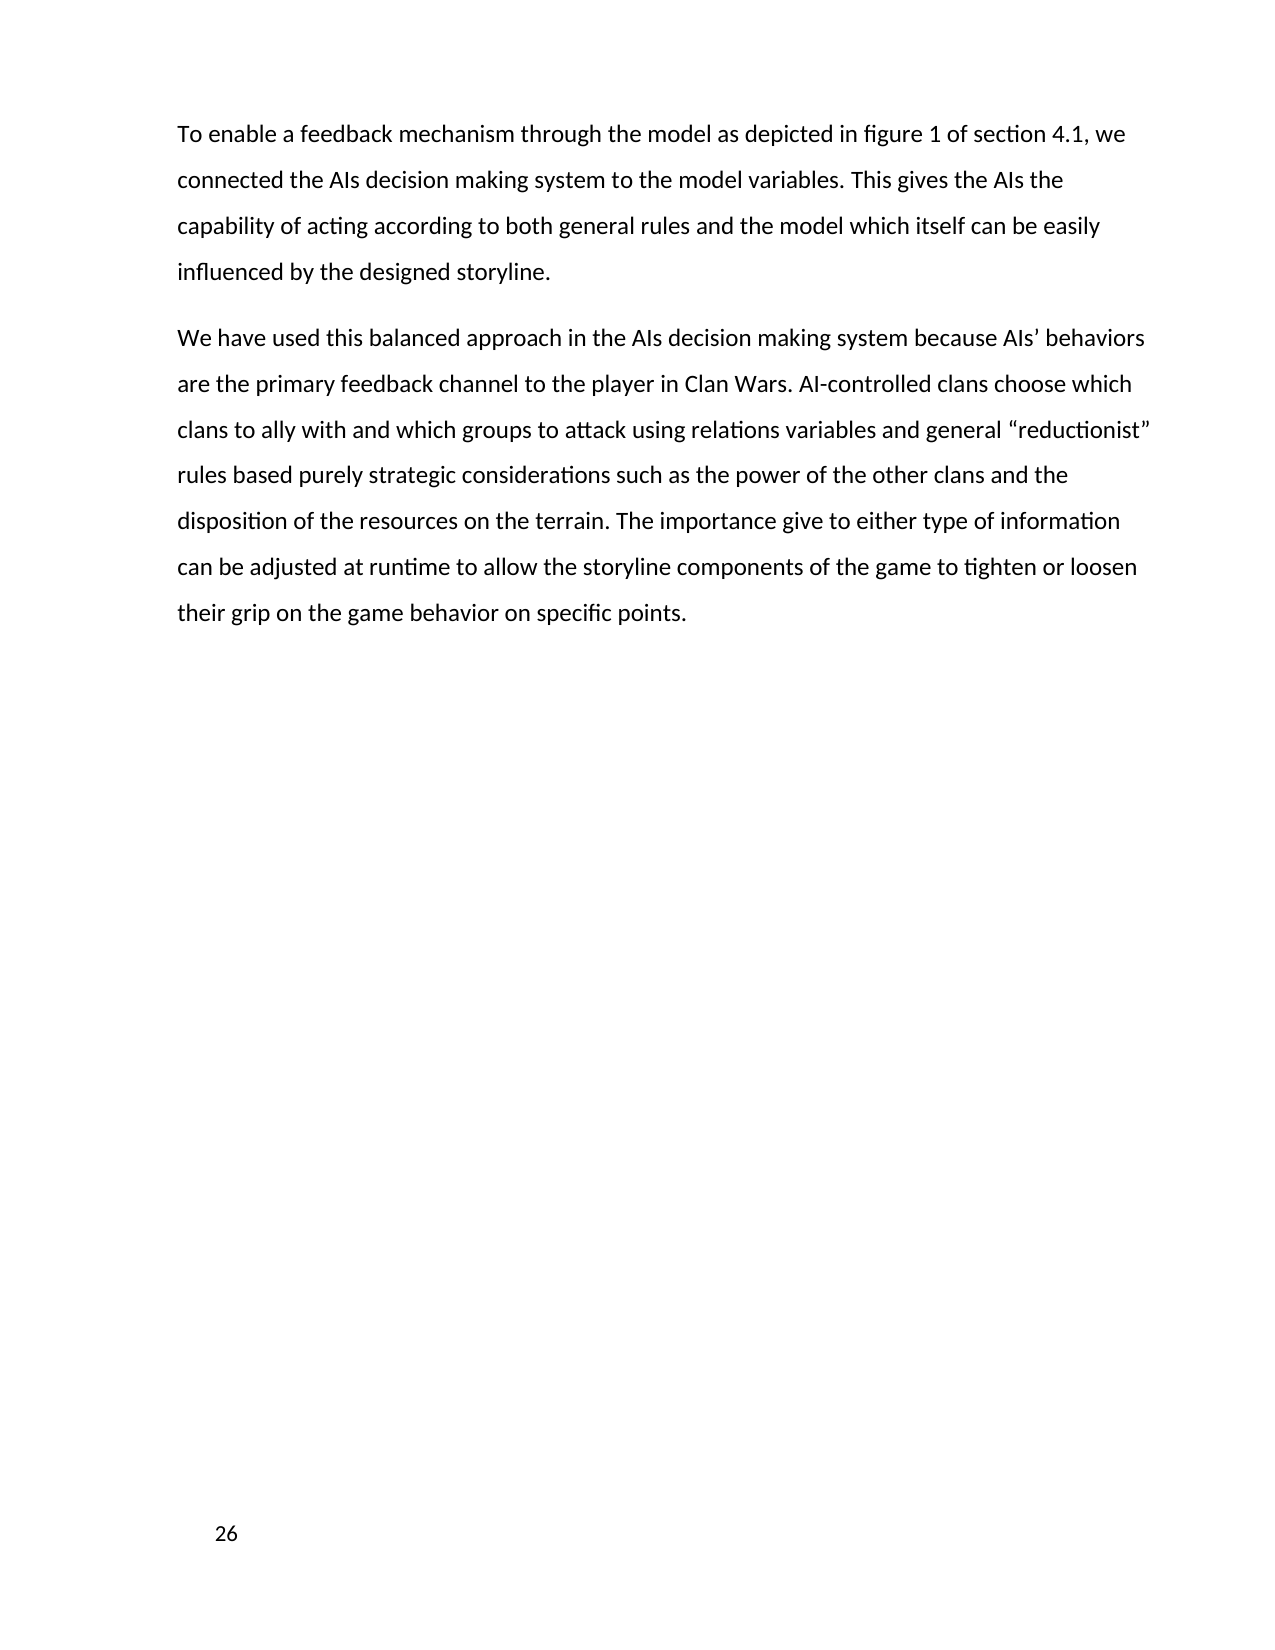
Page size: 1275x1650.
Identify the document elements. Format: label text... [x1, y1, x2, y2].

text To enable a feedback mechanism through the model as depicted in figure 1 of section 4.1, we connected the AIs decision making system to the model variables. This gives the AIs the capability of acting according to both general rules and the model which itself can be easily influenced by the designed storyline. [177, 118, 1156, 286]
text We have used this balanced approach in the AIs decision making system because AIs’ behaviors are the primary feedback channel to the player in Clan Wars. AI-controlled clans choose which clans to ally with and which groups to attack using relations variables and general “reductionist” rules based purely strategic considerations such as the power of the other clans and the disposition of the resources on the terrain. The importance give to either type of information can be adjusted at runtime to allow the storyline components of the game to tighten or loosen their grip on the game behavior on specific points. [177, 322, 1156, 627]
